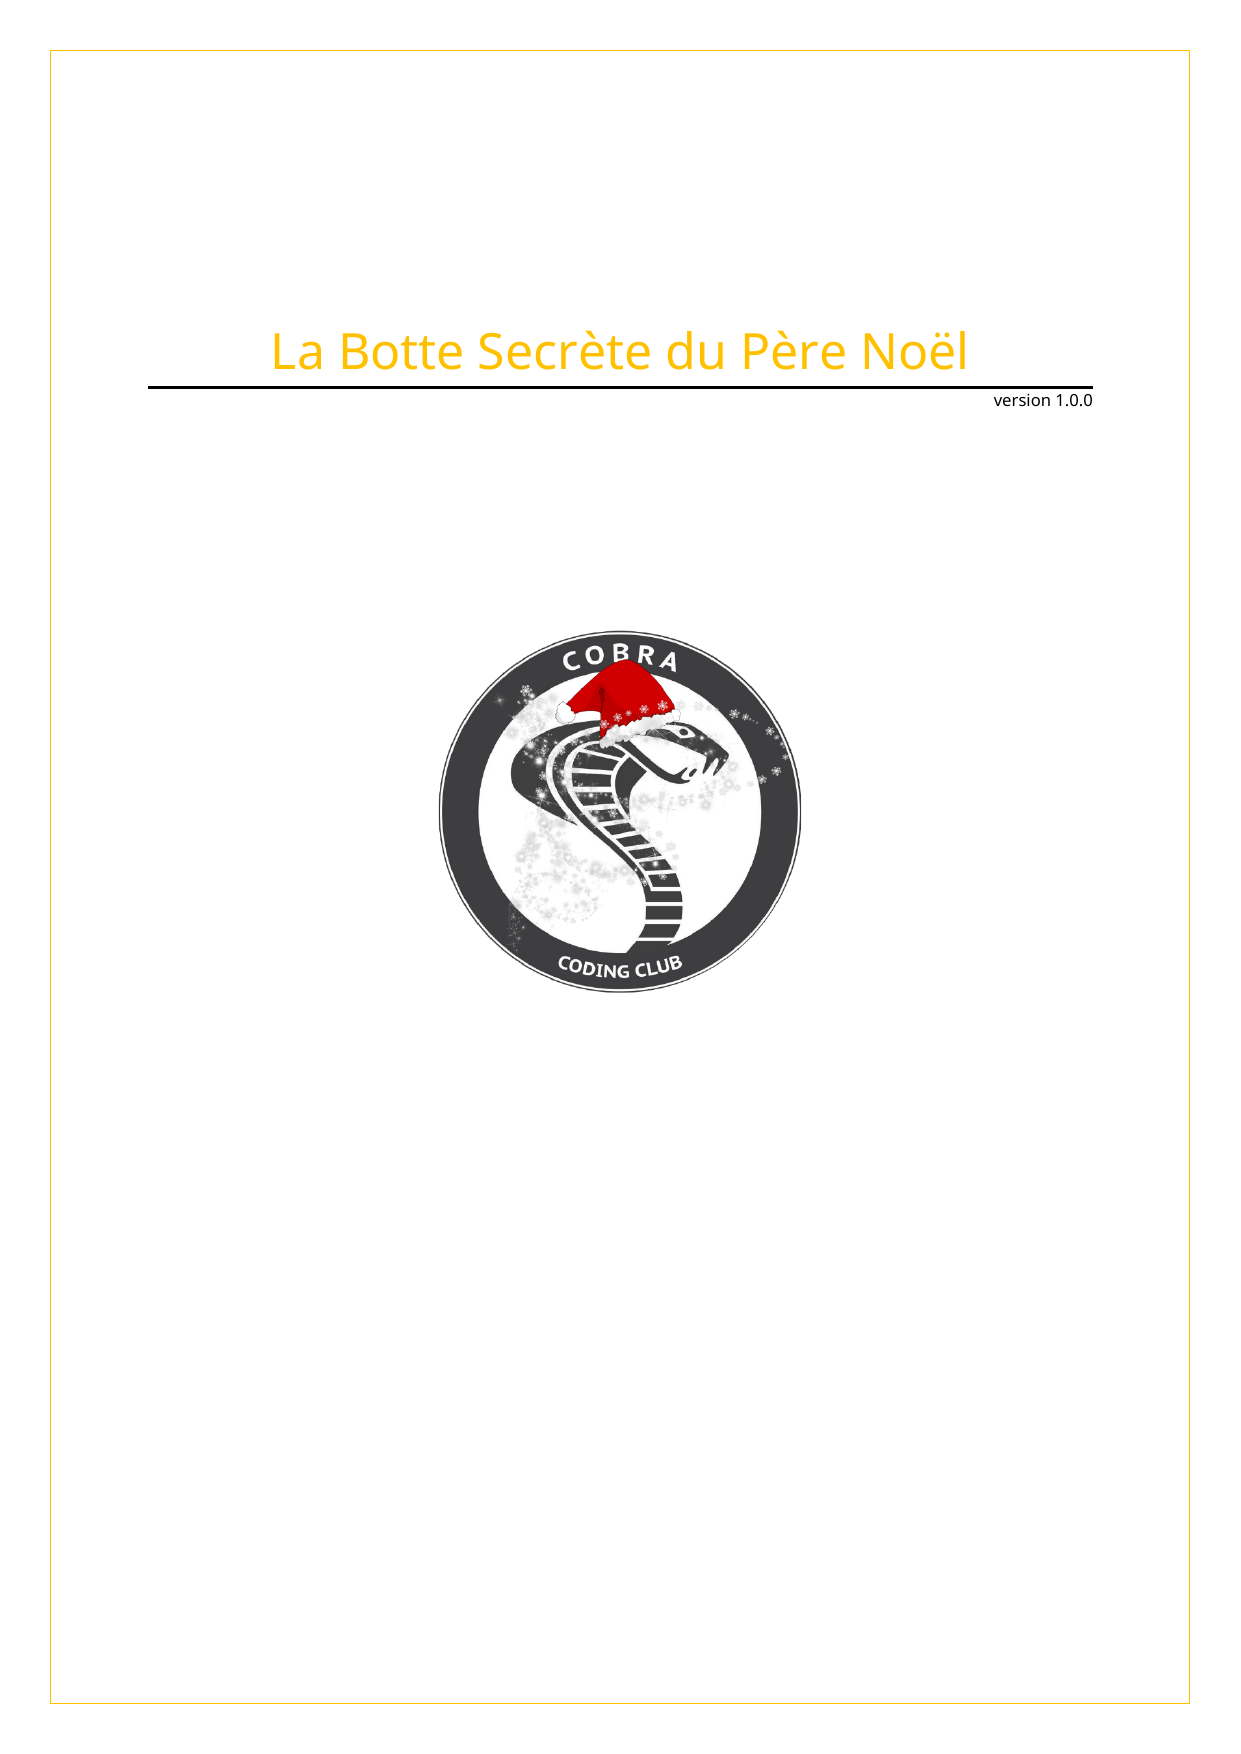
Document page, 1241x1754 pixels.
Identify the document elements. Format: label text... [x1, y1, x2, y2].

title La Botte Secrète du Père Noël [147, 316, 1093, 389]
text version 1.0.0 [147, 389, 1093, 412]
picture [438, 630, 802, 993]
